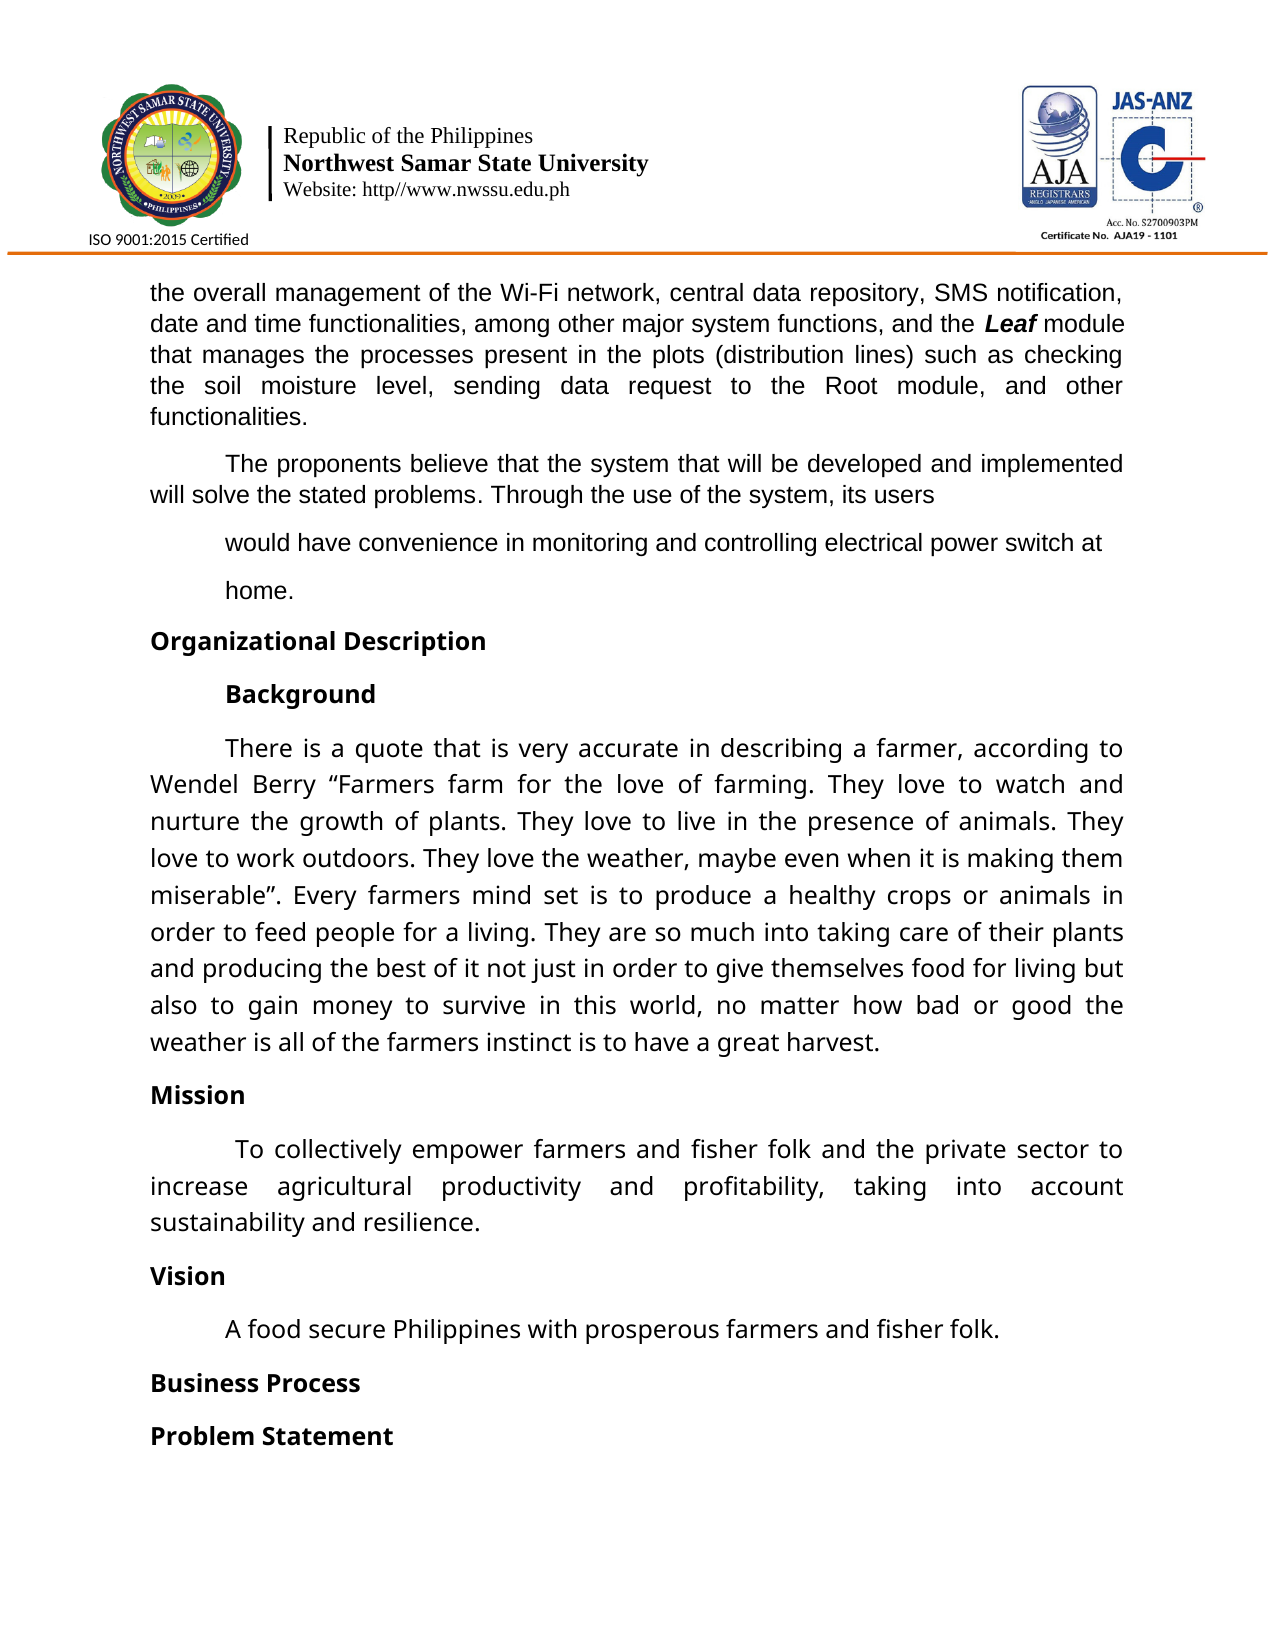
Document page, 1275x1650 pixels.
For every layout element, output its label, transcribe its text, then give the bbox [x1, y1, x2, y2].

text The proponents believe that the system that will be developed and implemented will solve the stated problems. Through the use of the system, its users [150, 449, 1125, 509]
text A food secure Philippines with prosperous farmers and fisher folk. [150, 1312, 1125, 1346]
text Organizational Description [150, 623, 1125, 658]
text Background [150, 677, 1125, 711]
text Business Process [150, 1365, 1125, 1399]
text Problem Statement [150, 1419, 1125, 1453]
text Mission [150, 1078, 1125, 1112]
text There is a quote that is very accurate in describing a farmer, according to Wendel Berry “Farmers farm for the love of farming. They love to watch and nurture the growth of plants. They love to live in the presence of animals. They love to work outdoors. They love the weather, maybe even when it is making them miserable”. Every farmers mind set is to produce a healthy crops or animals in order to feed people for a living. They are so much into taking care of their plants and producing the best of it not just in order to give themselves food for living but also to gain money to survive in this world, no matter how bad or good the weather is all of the farmers instinct is to have a great harvest. [150, 730, 1125, 1059]
text home. [150, 576, 1125, 604]
text Vision [150, 1258, 1125, 1292]
text would have convenience in monitoring and controlling electrical power switch at [150, 528, 1125, 557]
picture [1016, 82, 1206, 243]
text To collectively empower farmers and fisher folk and the private sector to increase agricultural productivity and profitability, taking into account sustainability and resilience. [150, 1131, 1125, 1239]
picture [94, 83, 244, 227]
